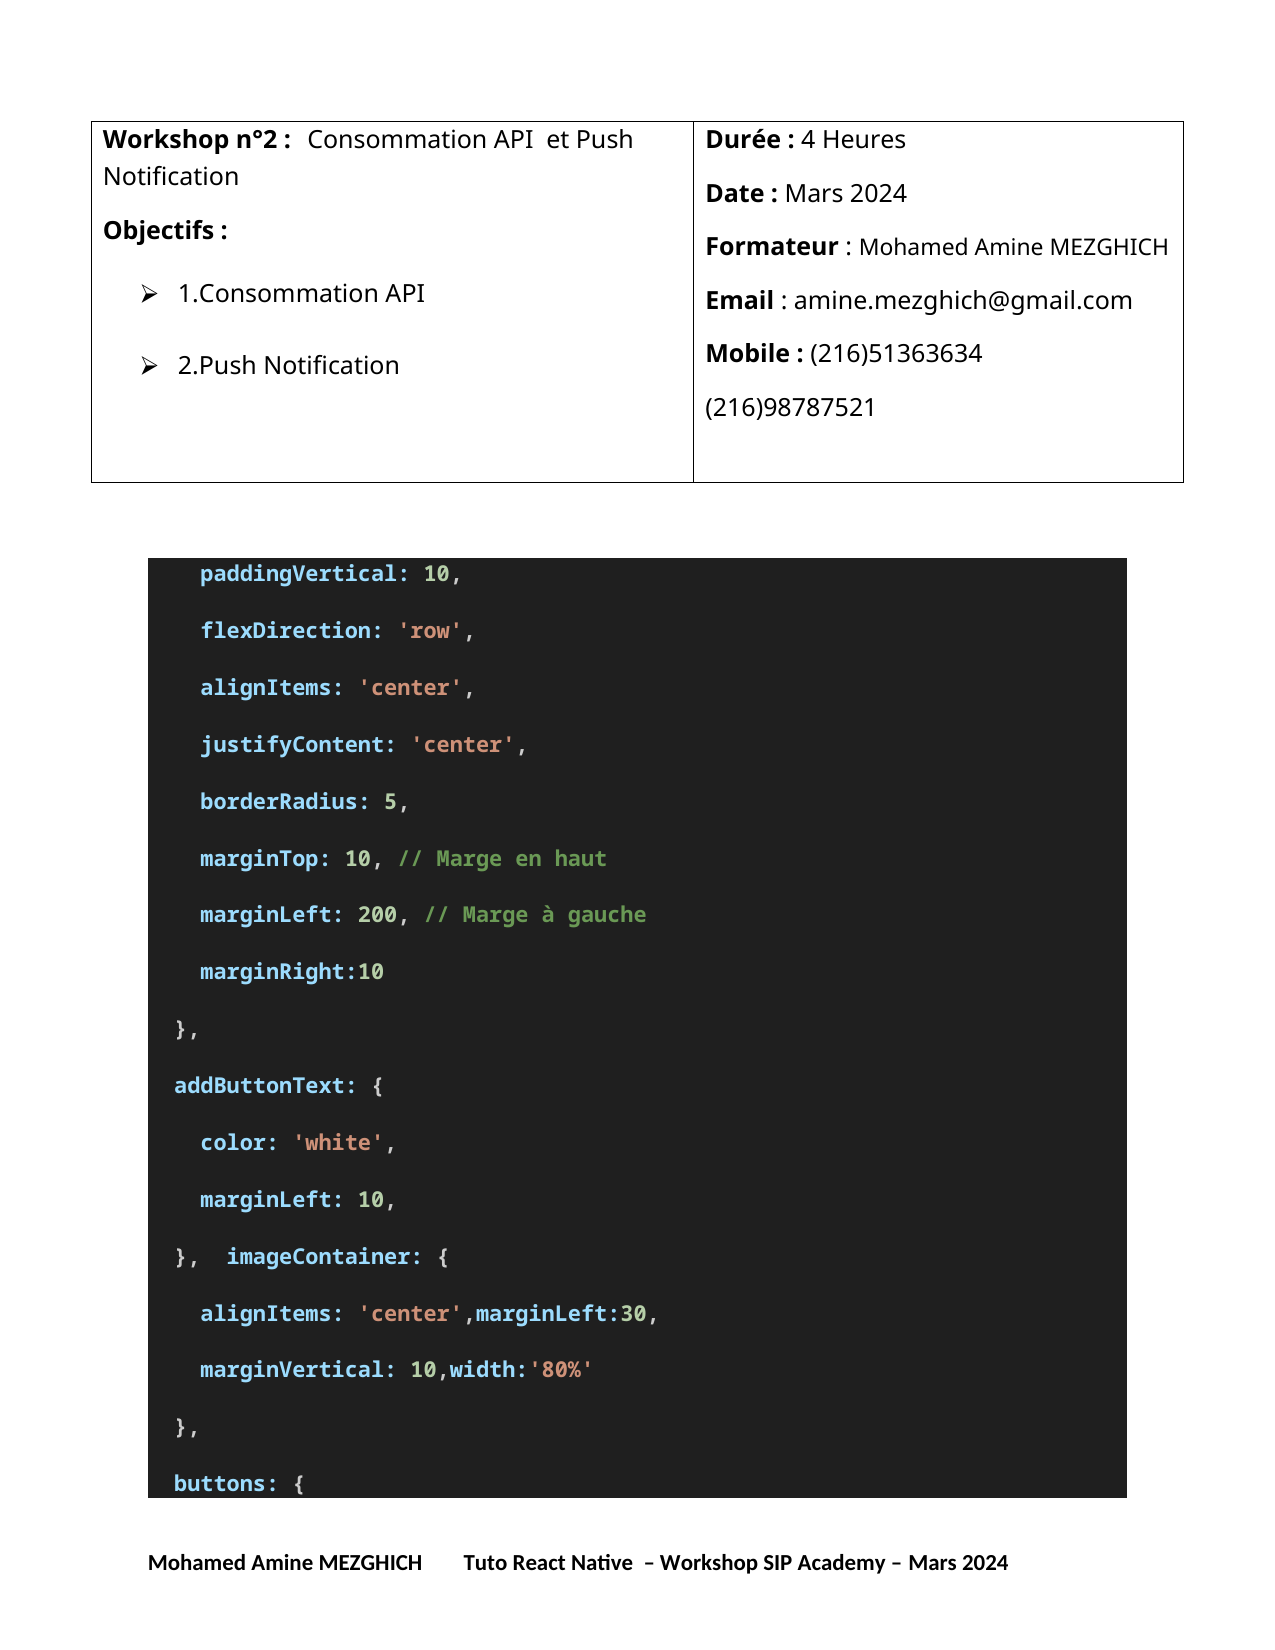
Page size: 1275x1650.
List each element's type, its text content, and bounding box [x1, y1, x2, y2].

text alignItems: 'center',marginLeft:30, [148, 1298, 1127, 1327]
text marginRight:10 [148, 956, 1127, 986]
text buttons: { [148, 1468, 1127, 1498]
text marginVertical: 10,width:'80%' [148, 1354, 1127, 1384]
text borderRadius: 5, [148, 786, 1127, 816]
text }, [148, 1013, 1127, 1043]
text marginLeft: 10, [148, 1184, 1127, 1214]
text }, imageContainer: { [148, 1241, 1127, 1271]
text alignItems: 'center', [148, 672, 1127, 702]
text color: 'white', [148, 1127, 1127, 1157]
text marginTop: 10, // Marge en haut [148, 843, 1127, 872]
text }, [148, 1411, 1127, 1441]
text paddingVertical: 10, [148, 558, 1127, 588]
text justifyContent: 'center', [148, 729, 1127, 759]
text addButtonText: { [148, 1070, 1127, 1100]
text flexDirection: 'row', [148, 615, 1127, 645]
text marginLeft: 200, // Marge à gauche [148, 899, 1127, 929]
